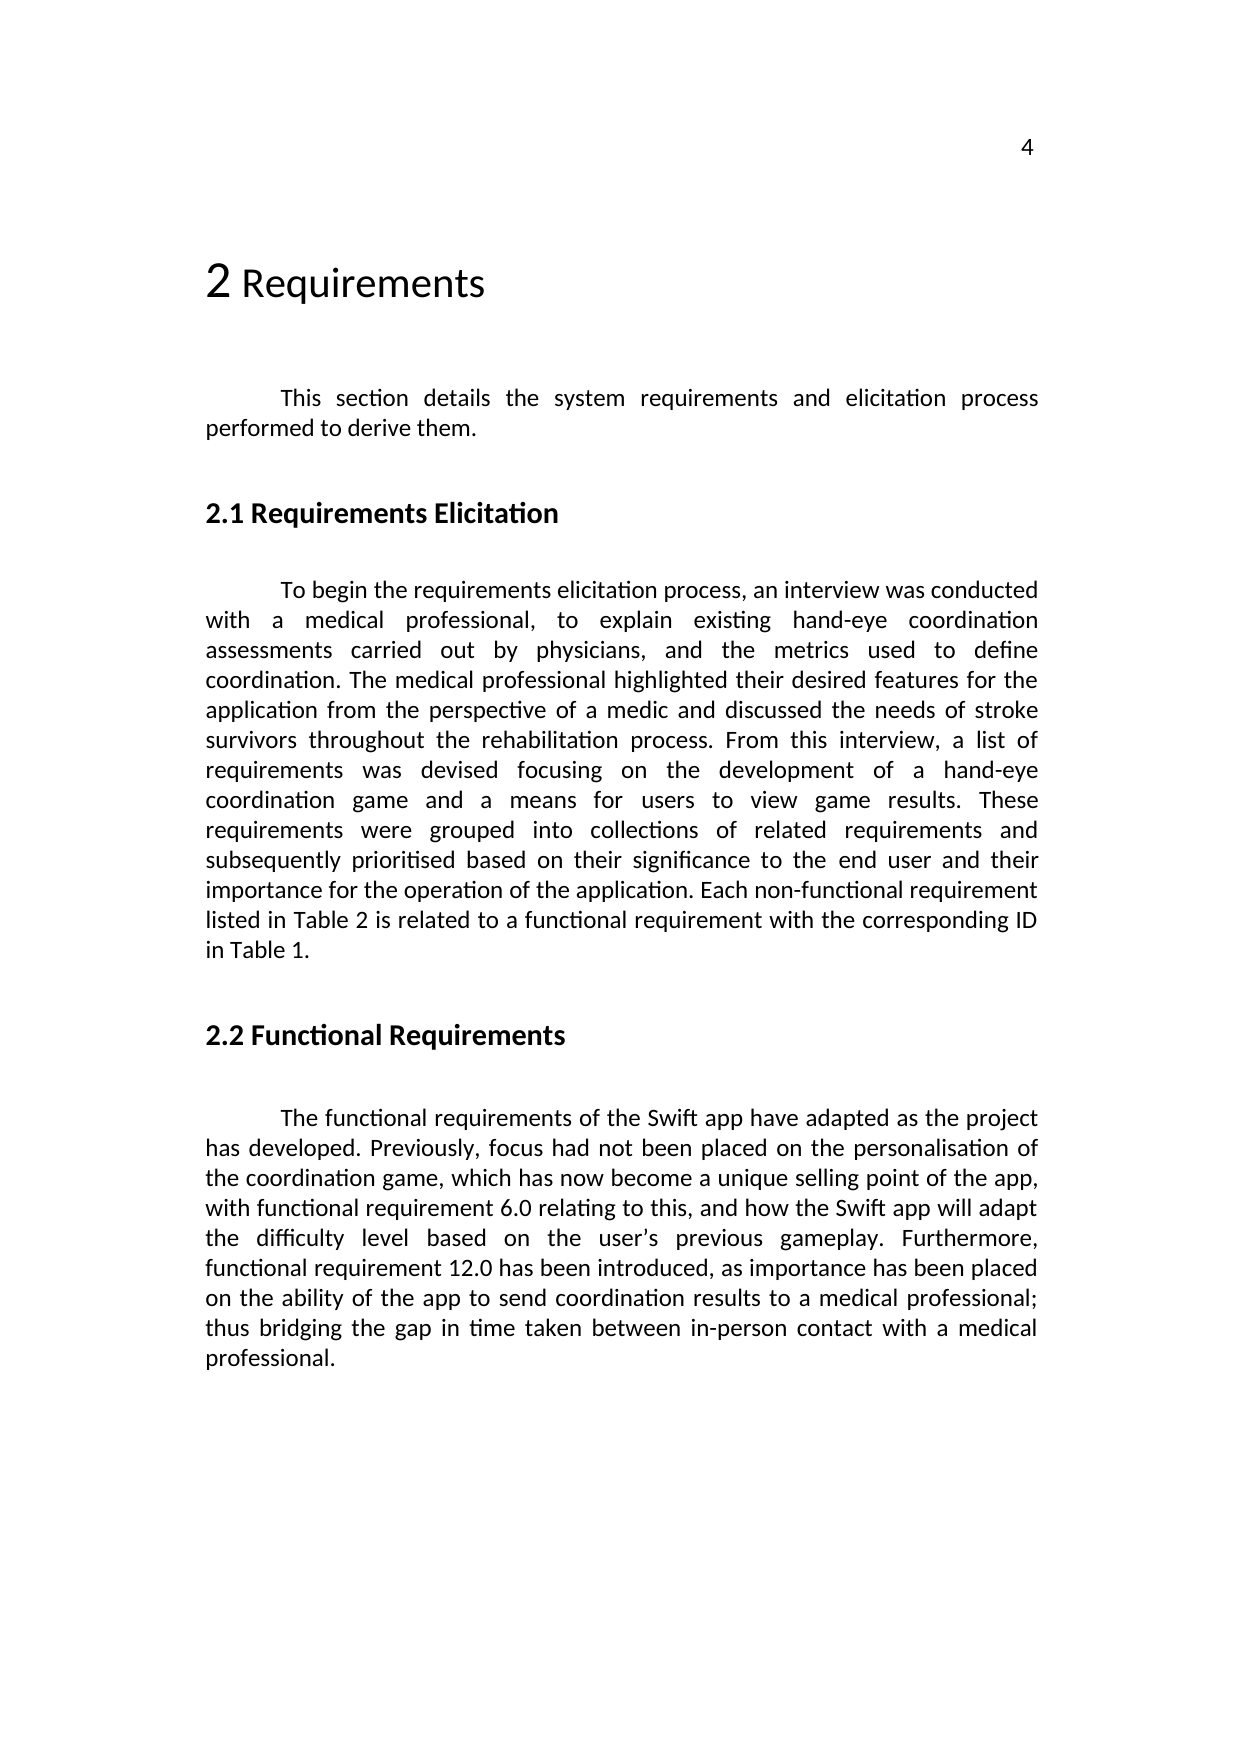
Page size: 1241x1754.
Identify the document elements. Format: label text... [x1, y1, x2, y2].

text This section details the system requirements and elicitation process performed to derive them. [205, 383, 1039, 443]
text To begin the requirements elicitation process, an interview was conducted with a medical professional, to explain existing hand-eye coordination assessments carried out by physicians, and the metrics used to define coordination. The medical professional highlighted their desired features for the application from the perspective of a medic and discussed the needs of stroke survivors throughout the rehabilitation process. From this interview, a list of requirements was devised focusing on the development of a hand-eye coordination game and a means for users to view game results. These requirements were grouped into collections of related requirements and subsequently prioritised based on their significance to the end user and their importance for the operation of the application. Each non-functional requirement listed in Table 2 is related to a functional requirement with the corresponding ID in Table 1. [205, 575, 1039, 965]
subtitle 2.2 Functional Requirements [205, 1016, 1105, 1052]
subtitle 2.1 Requirements Elicitation [205, 494, 1105, 531]
subtitle 2 Requirements [205, 247, 1105, 311]
text The functional requirements of the Swift app have adapted as the project has developed. Previously, focus had not been placed on the personalisation of the coordination game, which has now become a unique selling point of the app, with functional requirement 6.0 relating to this, and how the Swift app will adapt the difficulty level based on the user’s previous gameplay. Furthermore, functional requirement 12.0 has been introduced, as importance has been placed on the ability of the app to send coordination results to a medical professional; thus bridging the gap in time taken between in-person contact with a medical professional. [205, 1103, 1039, 1373]
